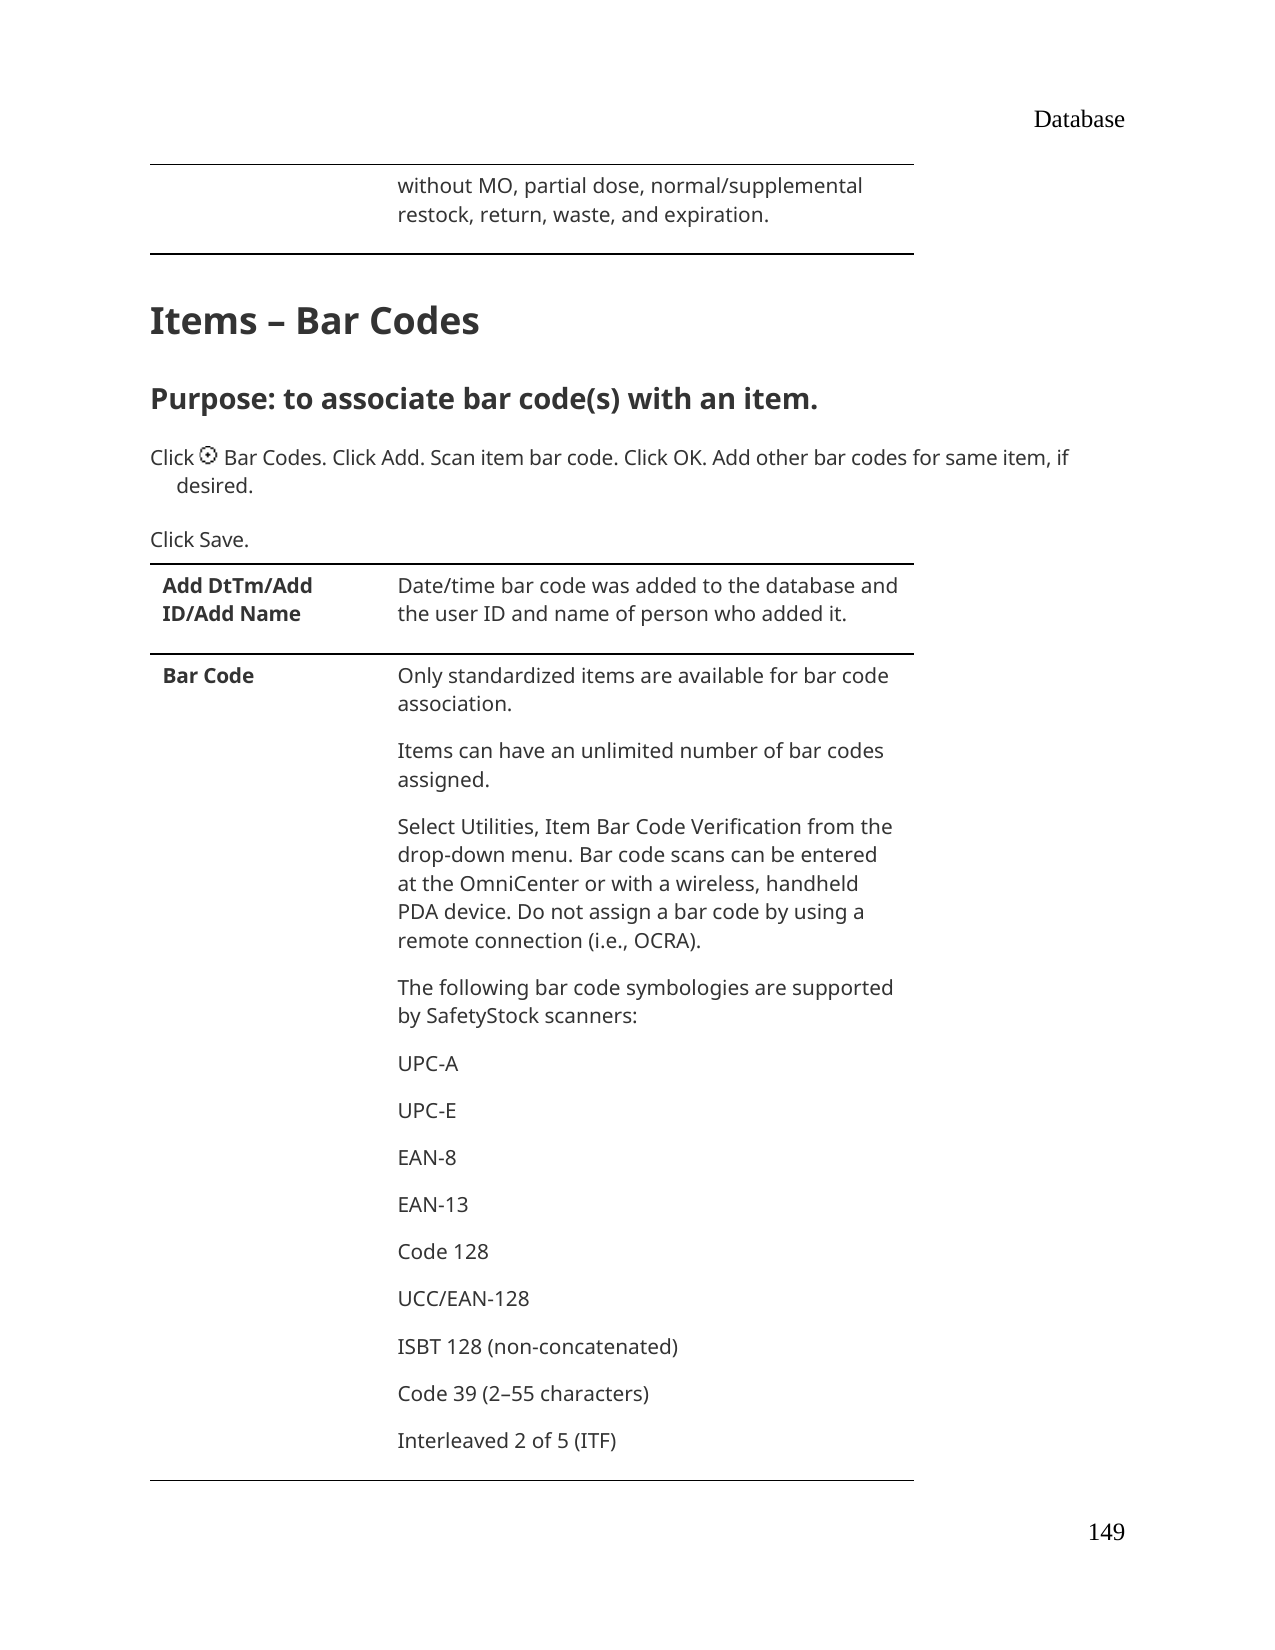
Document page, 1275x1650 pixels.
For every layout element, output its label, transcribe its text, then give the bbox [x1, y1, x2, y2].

table_header [149, 162, 1123, 257]
picture [199, 446, 219, 466]
subtitle Purpose: to associate bar code(s) with an item. [150, 378, 1125, 418]
table_header [149, 562, 1123, 1483]
text Click Save. [150, 525, 1125, 553]
subtitle Items – Bar Codes [150, 294, 1125, 345]
text Click Bar Codes. Click Add. Scan item bar code. Click OK. Add other bar codes for same item, if desired. [150, 443, 1125, 500]
